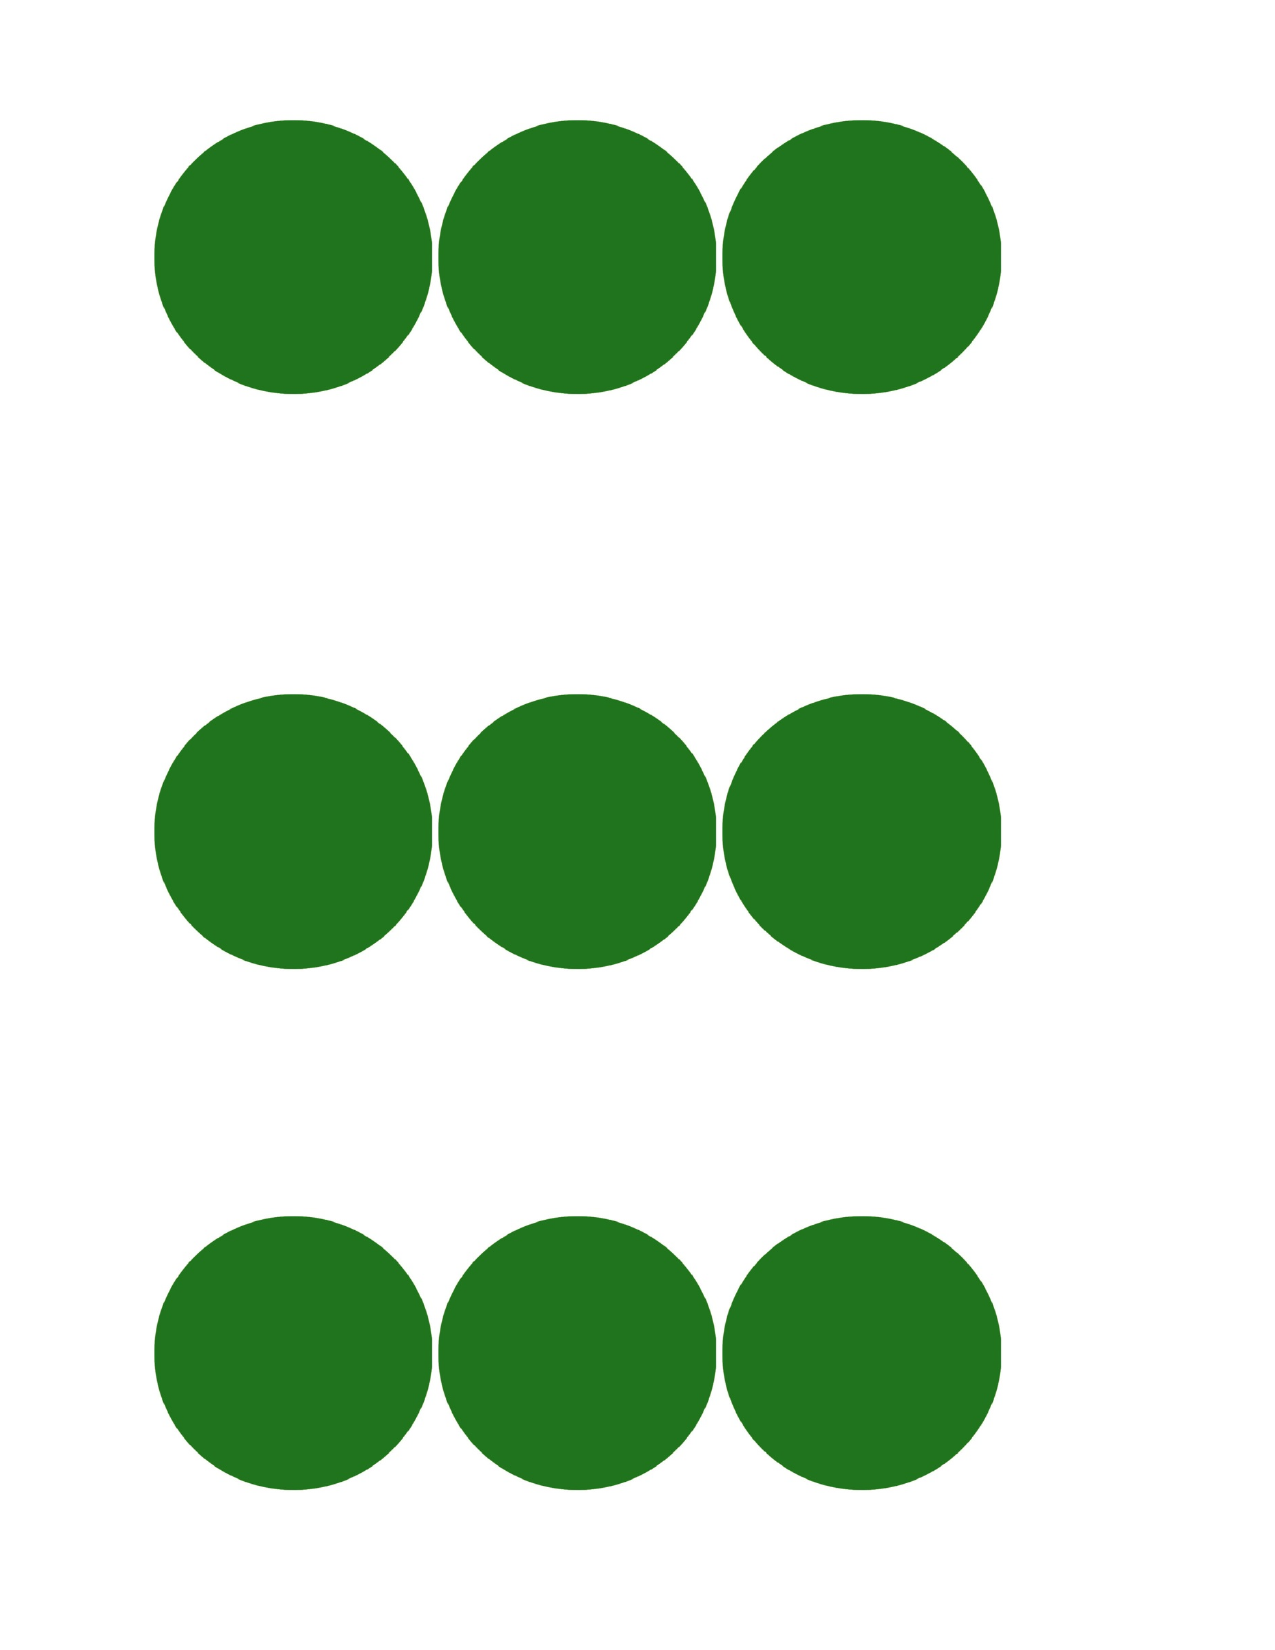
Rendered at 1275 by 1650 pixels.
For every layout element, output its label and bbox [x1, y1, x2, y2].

picture [150, 687, 1004, 972]
picture [150, 1208, 1004, 1493]
picture [150, 112, 1004, 397]
